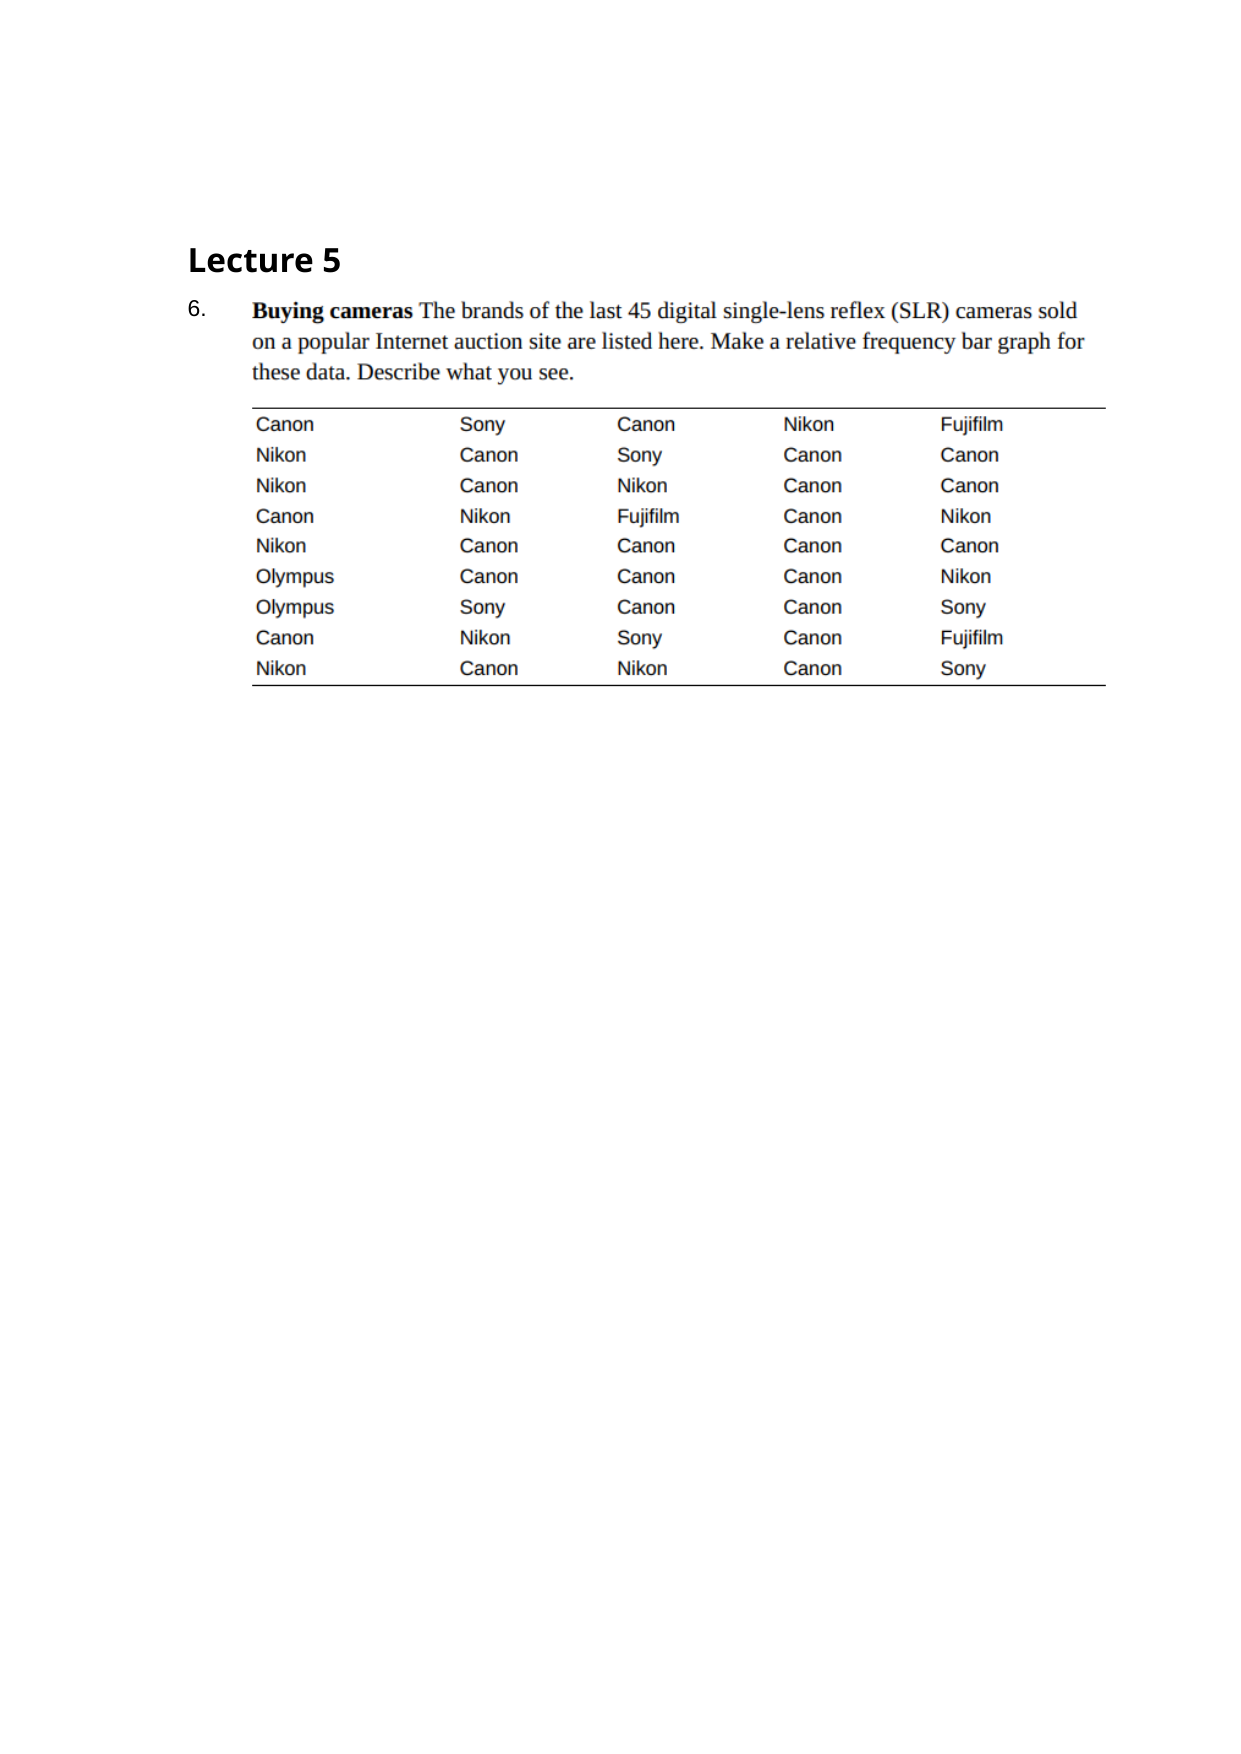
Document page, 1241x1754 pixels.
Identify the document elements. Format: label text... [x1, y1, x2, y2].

picture [251, 290, 1117, 696]
text Lecture 5 [187, 227, 1053, 292]
